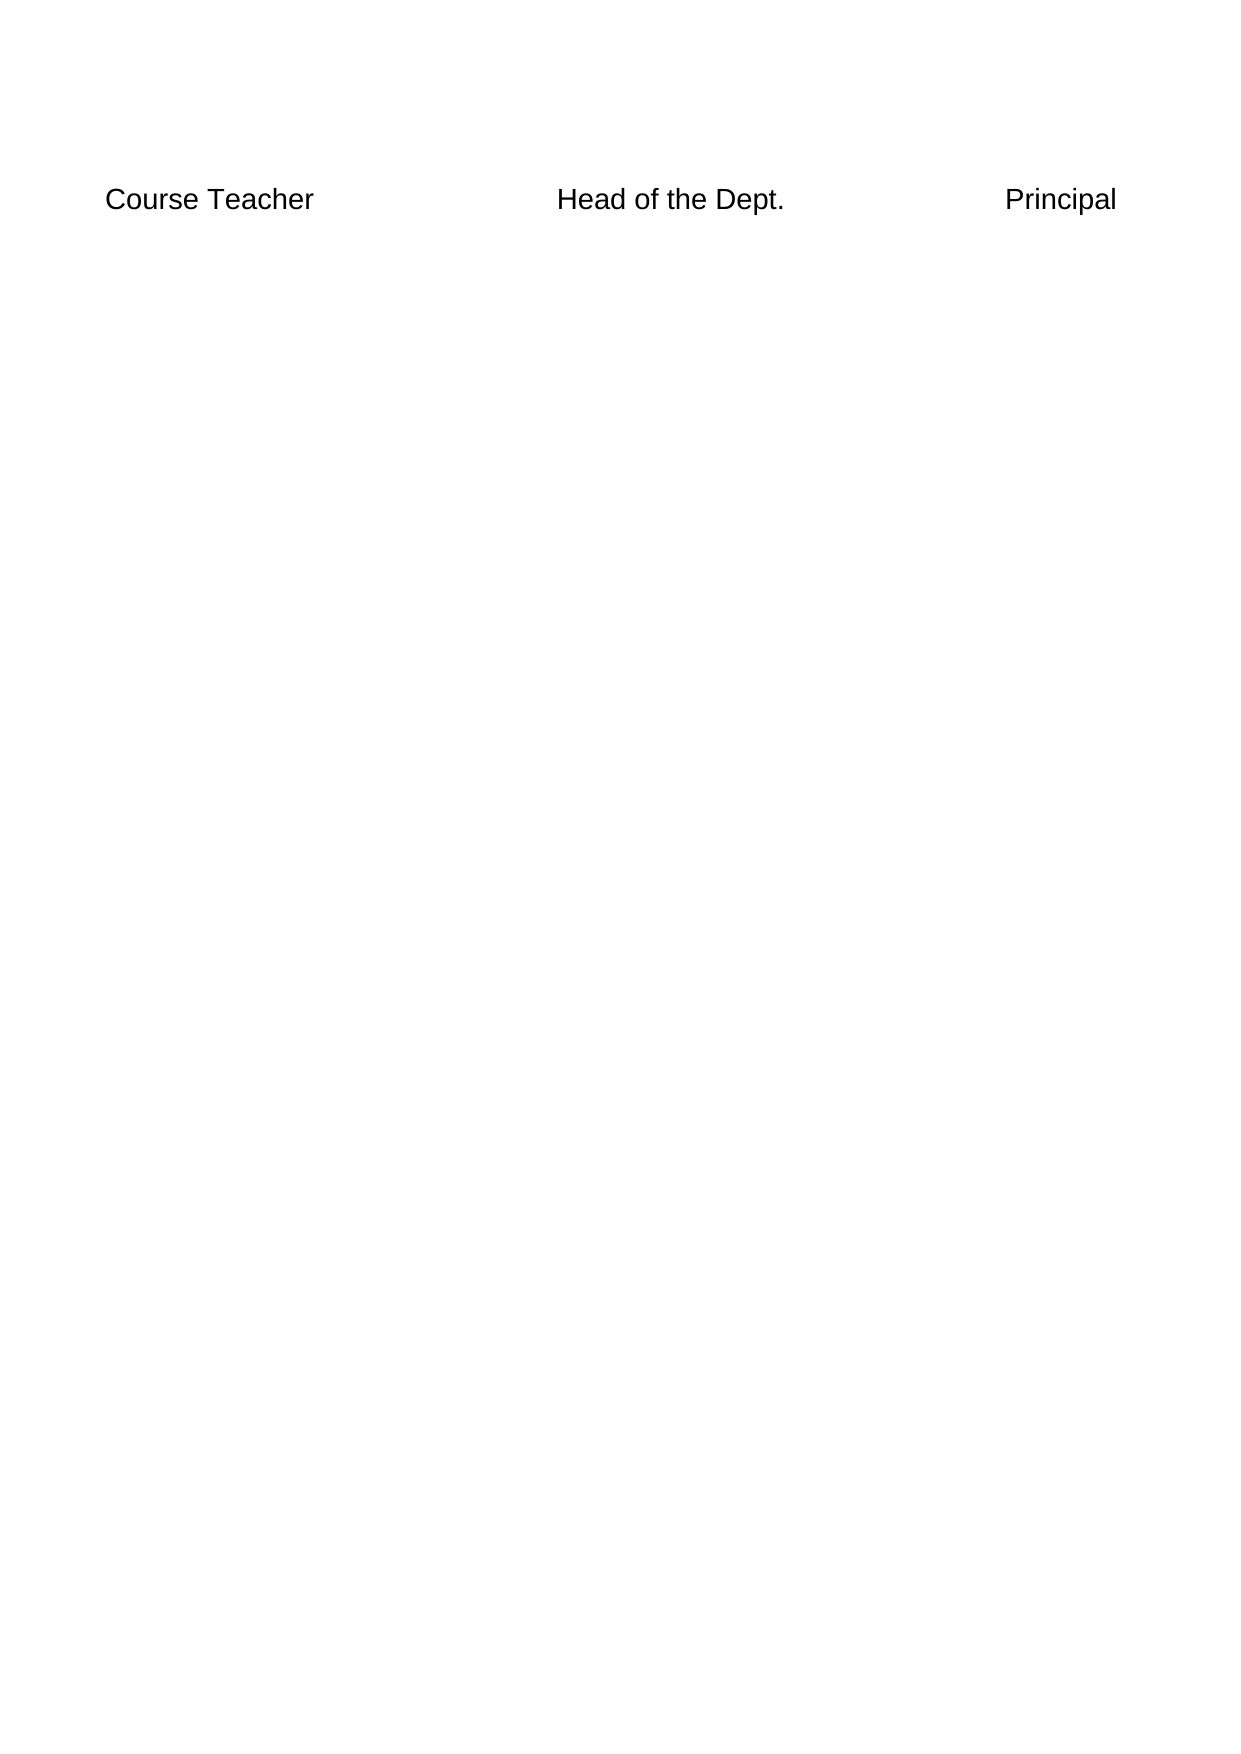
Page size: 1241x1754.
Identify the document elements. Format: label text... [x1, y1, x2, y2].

text Course Teacher Head of the Dept. Principal [105, 182, 1135, 216]
